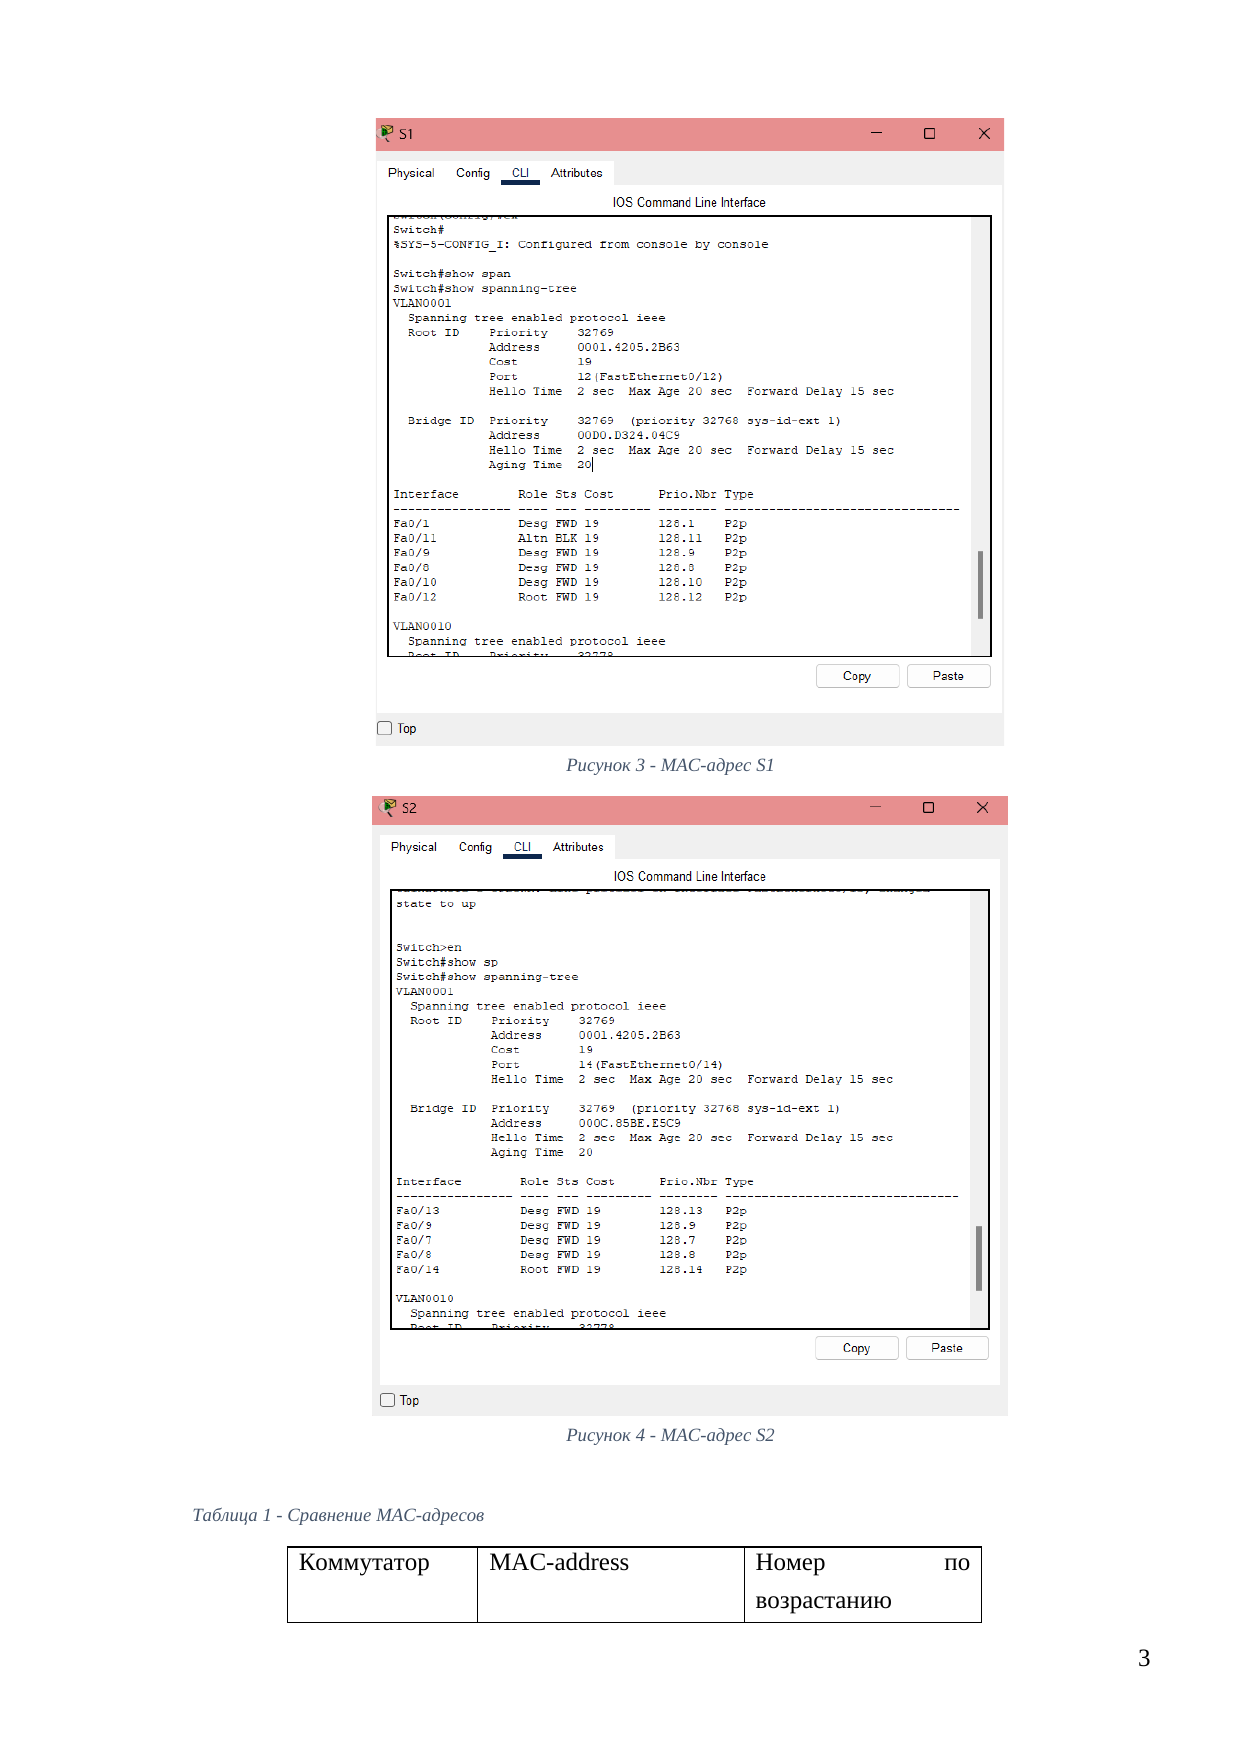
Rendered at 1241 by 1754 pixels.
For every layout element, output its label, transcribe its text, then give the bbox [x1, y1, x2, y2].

text Рисунок 3 - MAC-адрес S1 [118, 754, 1150, 776]
picture [375, 118, 1005, 746]
text Таблица 1 - Сравнение MAC-адресов [118, 1504, 1150, 1526]
table_header Коммутатор [288, 1548, 477, 1622]
picture [372, 796, 1008, 1416]
table_header Номер по возрастанию [745, 1548, 981, 1622]
table_header MAC-address [478, 1548, 744, 1622]
text Рисунок 4 - MAC-адрес S2 [118, 1424, 1150, 1446]
